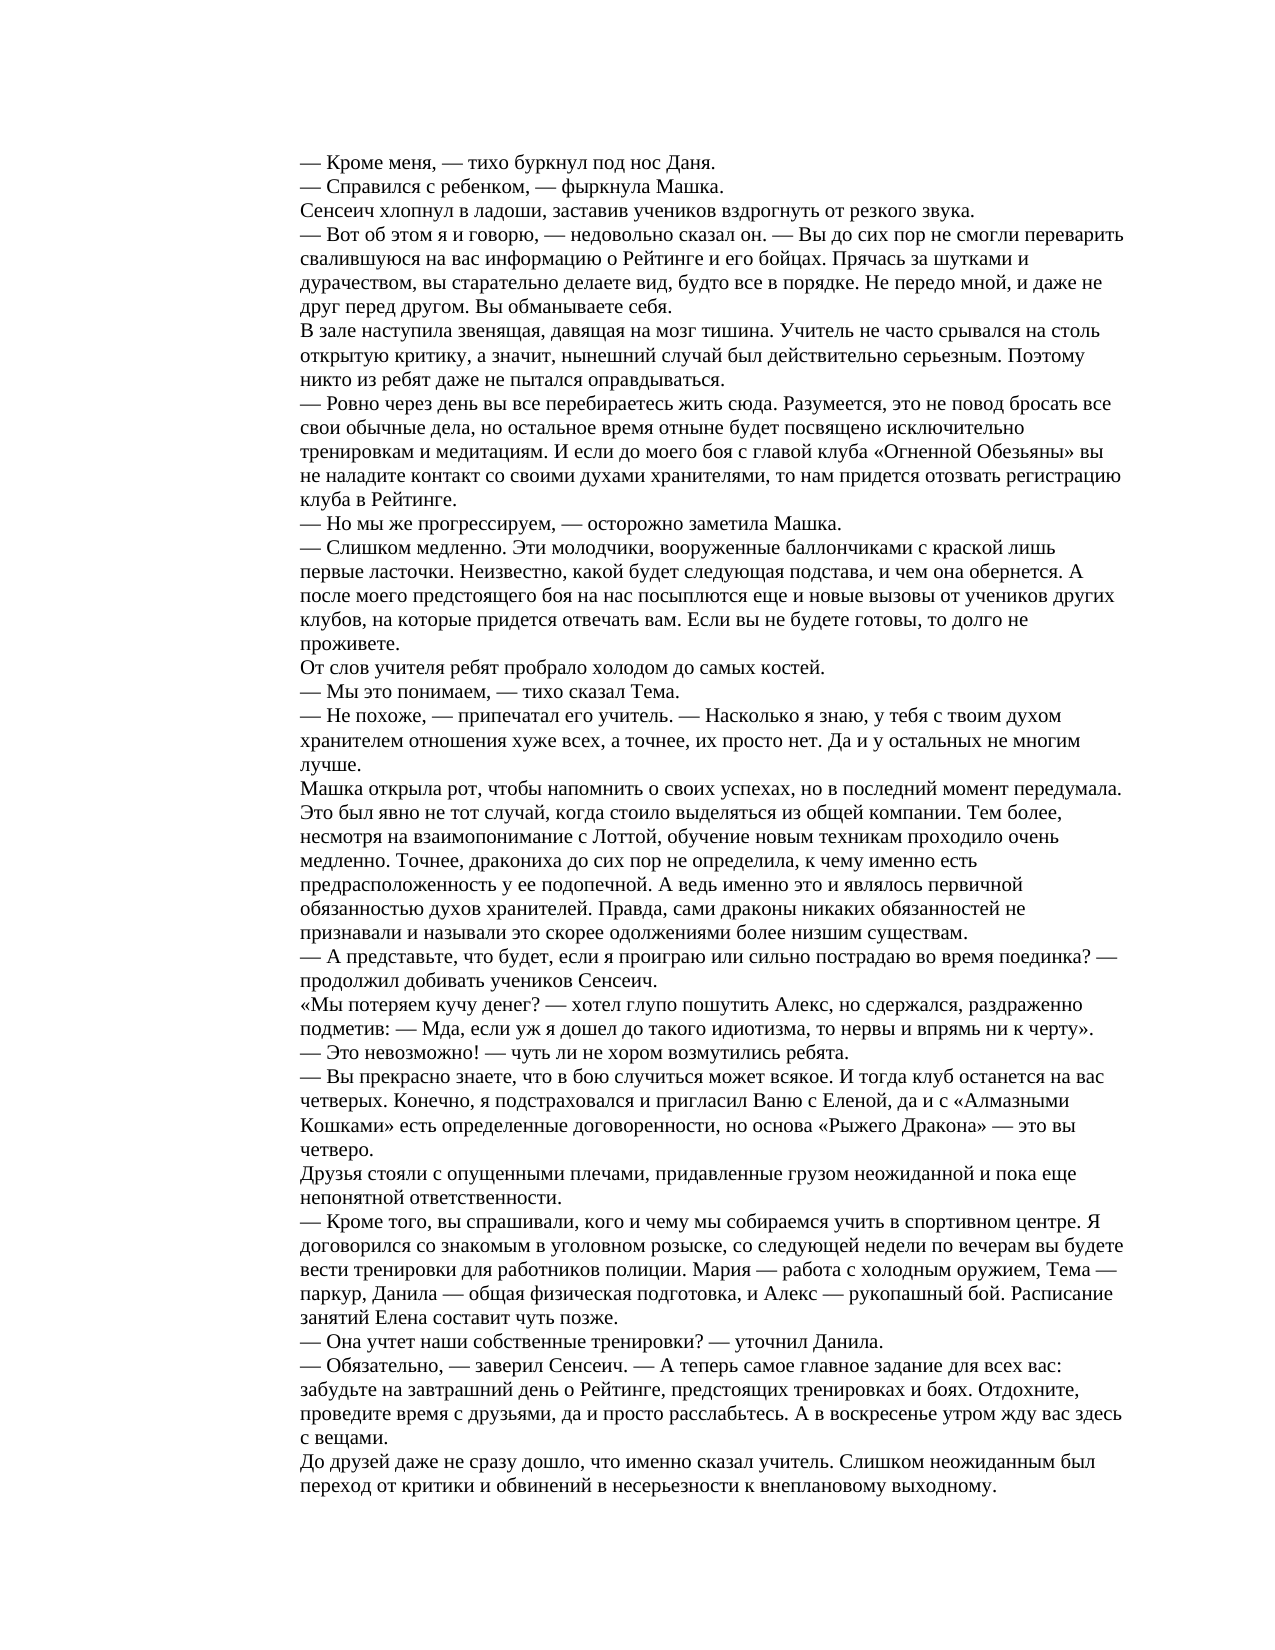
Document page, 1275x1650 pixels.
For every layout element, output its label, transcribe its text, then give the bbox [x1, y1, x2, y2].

text — Это невозможно! — чуть ли не хором возмутились ребята. [300, 1040, 1125, 1064]
text — Обязательно, — заверил Сенсеич. — А теперь самое главное задание для всех вас: забудьте на завтрашний день о Рейтинге, предстоящих тренировках и боях. Отдохните, проведите время с друзьями, да и просто расслабьтесь. А в воскресенье утром жду вас здесь с вещами. [300, 1353, 1125, 1449]
text — Справился с ребенком, — фыркнула Машка. [300, 174, 1125, 198]
text — Не похоже, — припечатал его учитель. — Насколько я знаю, у тебя с твоим духом хранителем отношения хуже всех, а точнее, их просто нет. Да и у остальных не многим лучше. [300, 703, 1125, 776]
text — Кроме того, вы спрашивали, кого и чему мы собираемся учить в спортивном центре. Я договорился со знакомым в уголовном розыске, со следующей недели по вечерам вы будете вести тренировки для работников полиции. Мария — работа с холодным оружием, Тема — паркур, Данила — общая физическая подготовка, и Алекс — рукопашный бой. Расписание занятий Елена составит чуть позже. [300, 1209, 1125, 1329]
text «Мы потеряем кучу денег? — хотел глупо пошутить Алекс, но сдержался, раздраженно подметив: — Мда, если уж я дошел до такого идиотизма, то нервы и впрямь ни к черту». [300, 992, 1125, 1040]
text — Но мы же прогрессируем, — осторожно заметила Машка. [300, 511, 1125, 535]
text — Вы прекрасно знаете, что в бою случиться может всякое. И тогда клуб останется на вас четверых. Конечно, я подстраховался и пригласил Ваню с Еленой, да и с «Алмазными Кошками» есть определенные договоренности, но основа «Рыжего Дракона» — это вы четверо. [300, 1064, 1125, 1161]
text — Вот об этом я и говорю, — недовольно сказал он. — Вы до сих пор не смогли переварить свалившуюся на вас информацию о Рейтинге и его бойцах. Прячась за шутками и дурачеством, вы старательно делаете вид, будто все в порядке. Не передо мной, и даже не друг перед другом. Вы обманываете себя. [300, 222, 1125, 318]
text Друзья стояли с опущенными плечами, придавленные грузом неожиданной и пока еще непонятной ответственности. [300, 1161, 1125, 1209]
text Сенсеич хлопнул в ладоши, заставив учеников вздрогнуть от резкого звука. [300, 198, 1125, 222]
text В зале наступила звенящая, давящая на мозг тишина. Учитель не часто срывался на столь открытую критику, а значит, нынешний случай был действительно серьезным. Поэтому никто из ребят даже не пытался оправдываться. [300, 318, 1125, 391]
text Машка открыла рот, чтобы напомнить о своих успехах, но в последний момент передумала. Это был явно не тот случай, когда стоило выделяться из общей компании. Тем более, несмотря на взаимопонимание с Лоттой, обучение новым техникам проходило очень медленно. Точнее, дракониха до сих пор не определила, к чему именно есть предрасположенность у ее подопечной. А ведь именно это и являлось первичной обязанностью духов хранителей. Правда, сами драконы никаких обязанностей не признавали и называли это скорее одолжениями более низшим существам. [300, 776, 1125, 944]
text — Ровно через день вы все перебираетесь жить сюда. Разумеется, это не повод бросать все свои обычные дела, но остальное время отныне будет посвящено исключительно тренировкам и медитациям. И если до моего боя с главой клуба «Огненной Обезьяны» вы не наладите контакт со своими духами хранителями, то нам придется отозвать регистрацию клуба в Рейтинге. [300, 391, 1125, 511]
text — Слишком медленно. Эти молодчики, вооруженные баллончиками с краской лишь первые ласточки. Неизвестно, какой будет следующая подстава, и чем она обернется. А после моего предстоящего боя на нас посыплются еще и новые вызовы от учеников других клубов, на которые придется отвечать вам. Если вы не будете готовы, то долго не проживете. [300, 535, 1125, 655]
text — Она учтет наши собственные тренировки? — уточнил Данила. [300, 1329, 1125, 1353]
text От слов учителя ребят пробрало холодом до самых костей. [300, 655, 1125, 679]
text — А представьте, что будет, если я проиграю или сильно пострадаю во время поединка? — продолжил добивать учеников Сенсеич. [300, 944, 1125, 992]
text — Кроме меня, — тихо буркнул под нос Даня. [300, 150, 1125, 174]
text До друзей даже не сразу дошло, что именно сказал учитель. Слишком неожиданным был переход от критики и обвинений в несерьезности к внеплановому выходному. [300, 1449, 1125, 1497]
text — Мы это понимаем, — тихо сказал Тема. [300, 679, 1125, 703]
